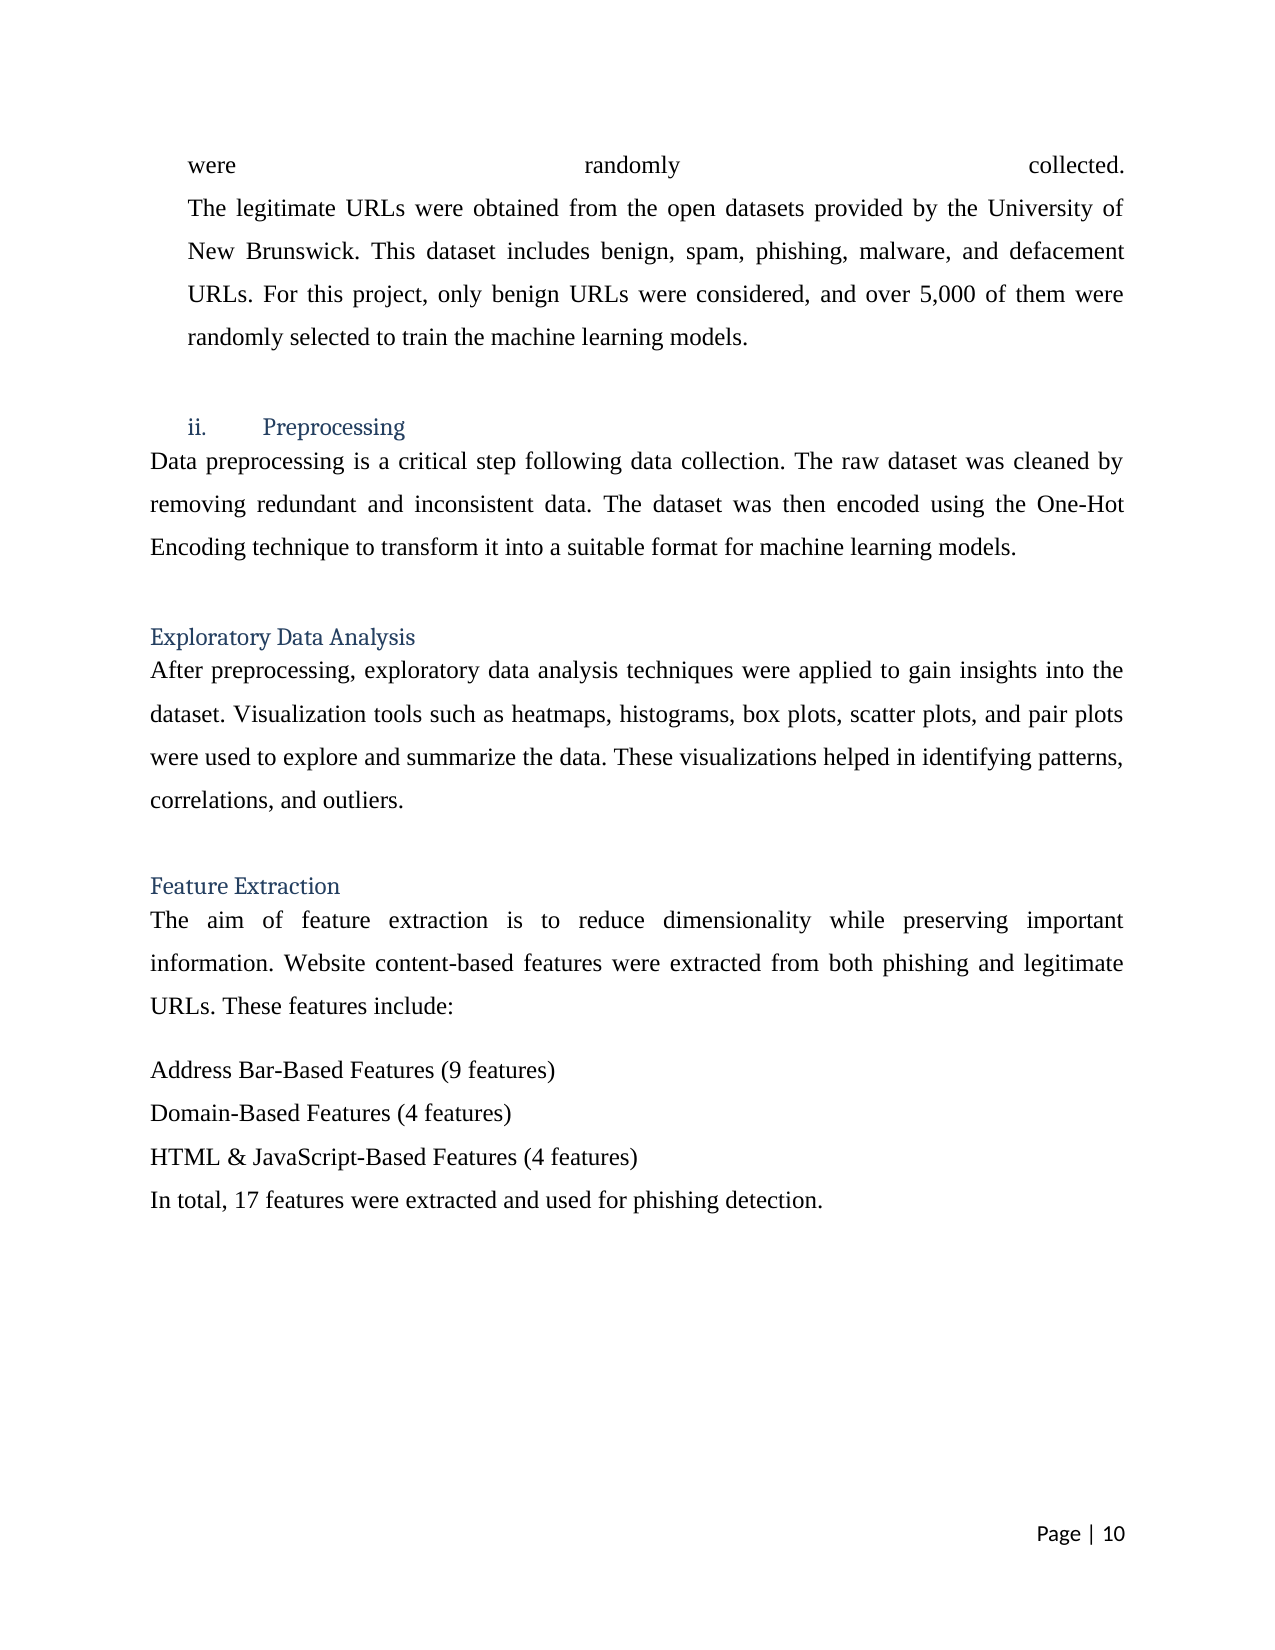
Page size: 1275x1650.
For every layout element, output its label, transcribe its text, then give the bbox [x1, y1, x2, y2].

subtitle Exploratory Data Analysis [150, 623, 1125, 651]
text Data preprocessing is a critical step following data collection. The raw dataset was cleaned by removing redundant and inconsistent data. The dataset was then encoded using the One-Hot Encoding technique to transform it into a suitable format for machine learning models. [150, 446, 1125, 561]
text After preprocessing, exploratory data analysis techniques were applied to gain insights into the dataset. Visualization tools such as heatmaps, histograms, box plots, scatter plots, and pair plots were used to explore and summarize the data. These visualizations helped in identifying patterns, correlations, and outliers. [150, 656, 1125, 814]
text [187, 150, 1125, 351]
subtitle Preprocessing [187, 413, 1125, 442]
text Domain-Based Features (4 features) [150, 1098, 1125, 1127]
text The aim of feature extraction is to reduce dimensionality while preserving important information. Website content-based features were extracted from both phishing and legitimate URLs. These features include: [150, 905, 1125, 1020]
text HTML & JavaScript-Based Features (4 features) In total, 17 features were extracted and used for phishing detection. [150, 1142, 1125, 1213]
subtitle Feature Extraction [150, 872, 1125, 901]
text Address Bar-Based Features (9 features) [150, 1055, 1125, 1084]
